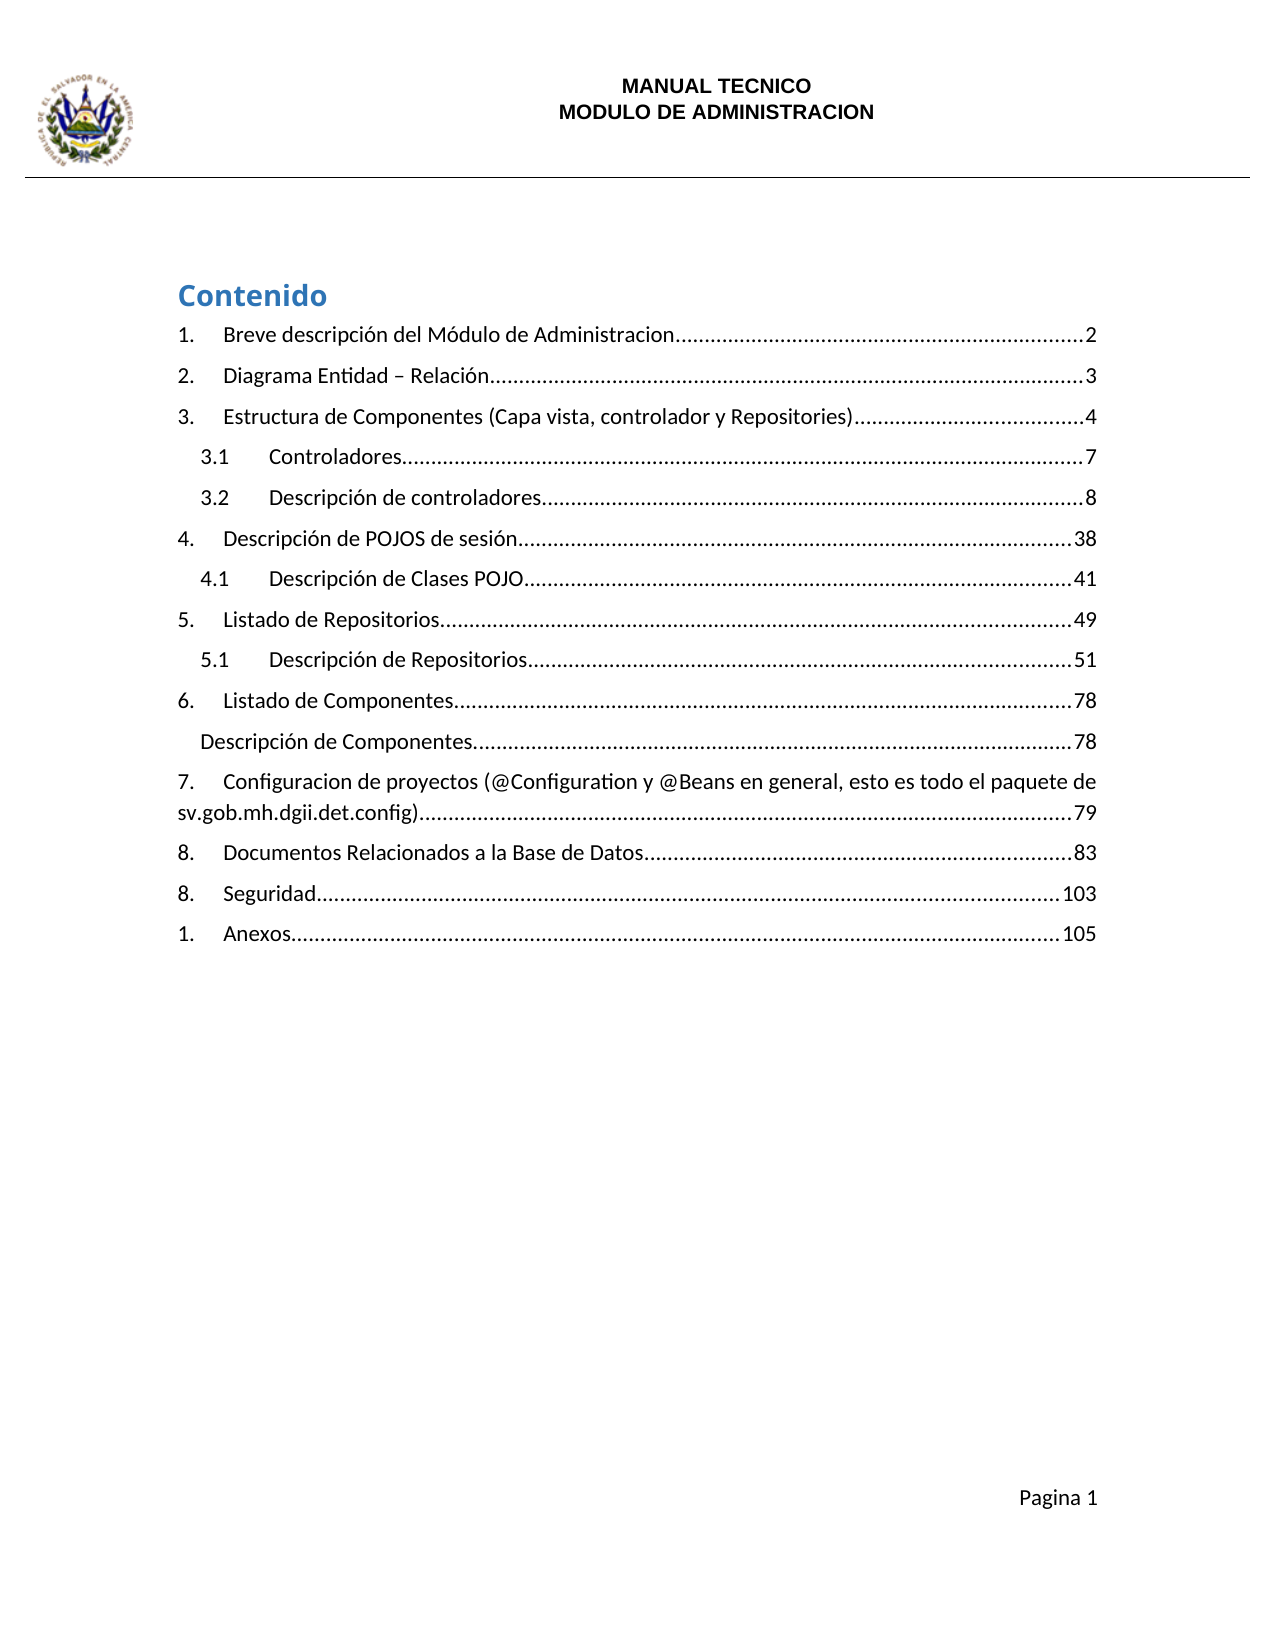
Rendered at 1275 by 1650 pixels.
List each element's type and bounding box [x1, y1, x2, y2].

picture [34, 73, 137, 168]
